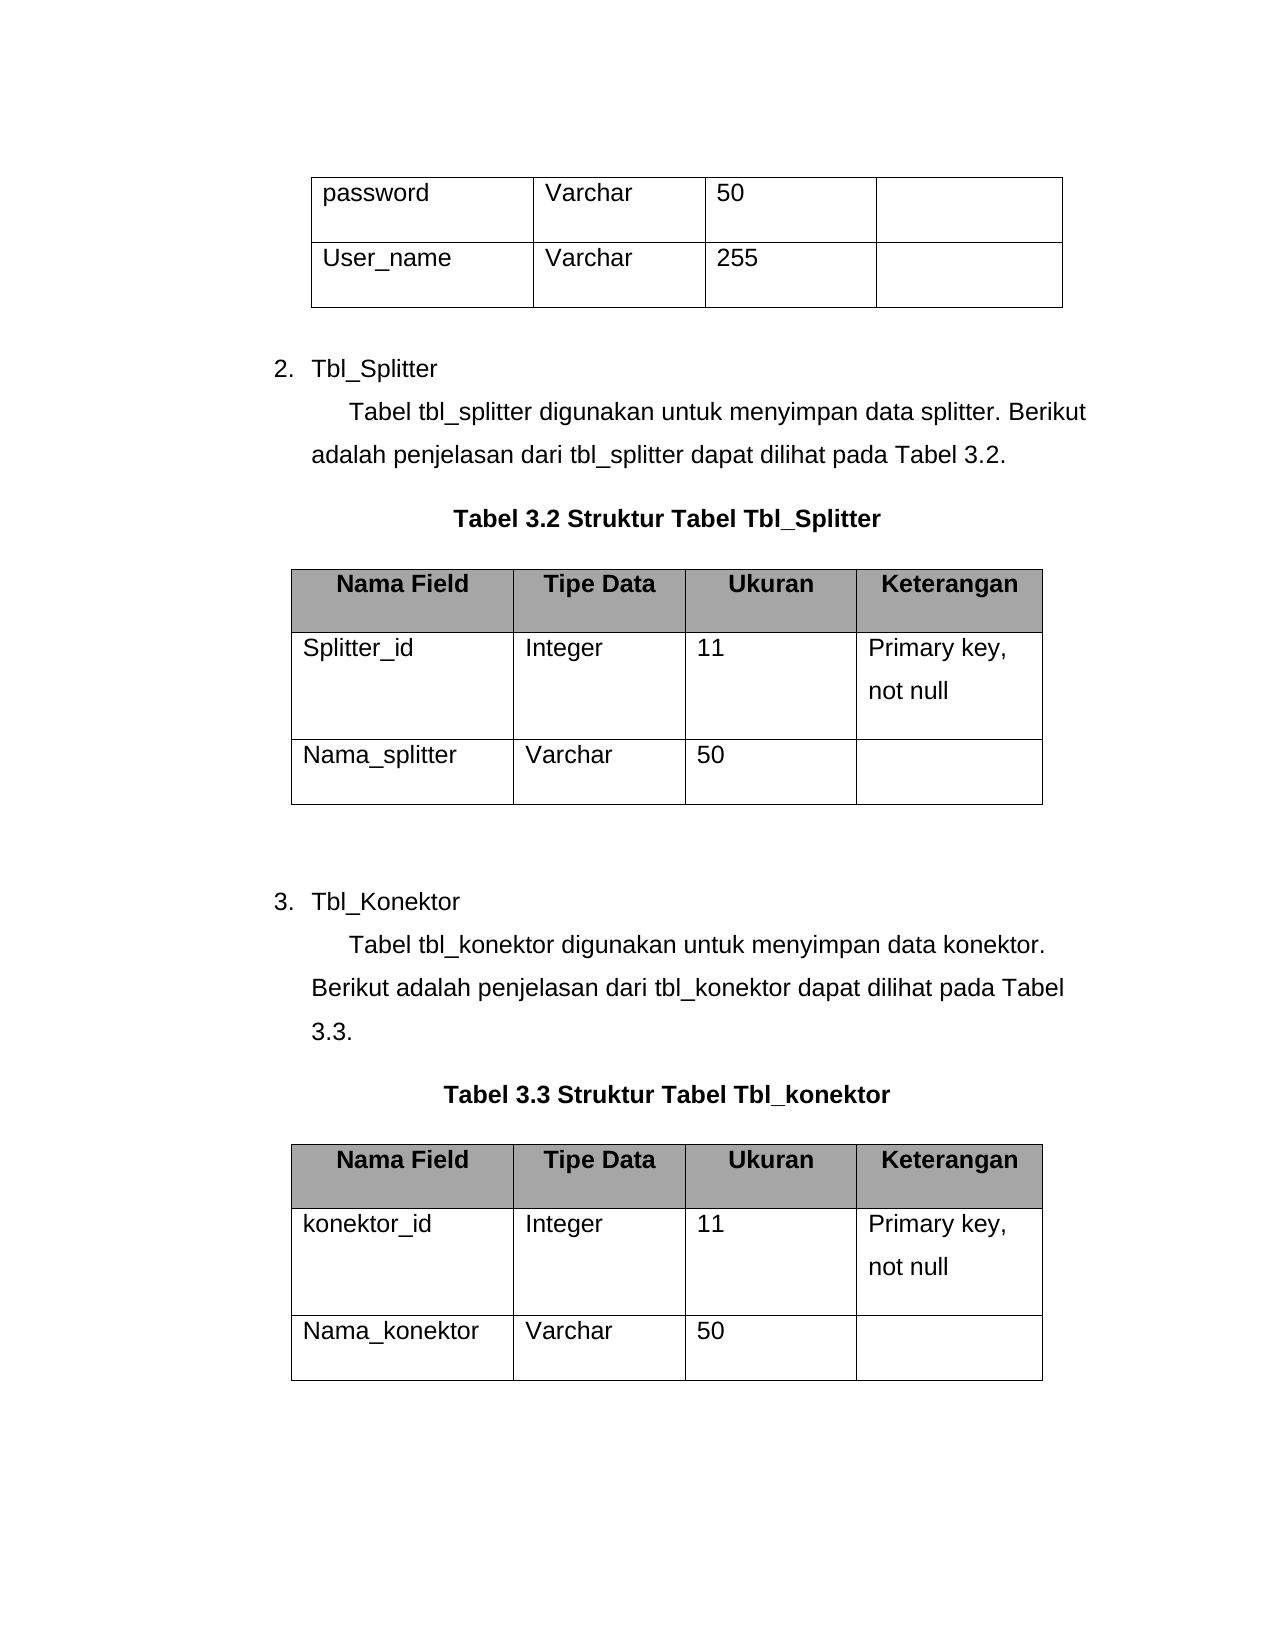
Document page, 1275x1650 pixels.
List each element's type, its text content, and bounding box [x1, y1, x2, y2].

text Tabel 3.2 Struktur Tabel Tbl_Splitter [236, 504, 1098, 533]
table_cell 255 [706, 243, 876, 307]
table_cell Splitter_id [292, 633, 513, 739]
table_cell Primary key, not null [857, 1209, 1042, 1315]
table_cell Primary key, not null [857, 633, 1042, 739]
table_cell Nama_splitter [292, 740, 513, 804]
table_cell konektor_id [292, 1209, 513, 1315]
table_cell Varchar [514, 1316, 685, 1380]
table_header Ukuran [686, 570, 856, 632]
table_cell Varchar [534, 243, 705, 307]
list Tabel tbl_splitter digunakan untuk menyimpan data splitter. Berikut adalah penjelasan dari tbl_splitter dapat dilihat pada Tabel 3.2. [311, 397, 1098, 469]
table_cell [857, 1316, 1042, 1380]
table_cell 11 [686, 633, 856, 739]
table_cell User_name [312, 243, 533, 307]
table_cell 11 [686, 1209, 856, 1315]
table_cell password [312, 178, 533, 242]
table_header Nama Field [292, 1145, 513, 1208]
table_header Keterangan [857, 570, 1042, 632]
text Tabel 3.3 Struktur Tabel Tbl_konektor [236, 1080, 1098, 1109]
table_cell Varchar [514, 740, 685, 804]
table_header Ukuran [686, 1145, 856, 1208]
table_cell [877, 243, 1062, 307]
table_cell Integer [514, 1209, 685, 1315]
table_cell [877, 178, 1062, 242]
table_cell Varchar [534, 178, 705, 242]
table_header Tipe Data [514, 1145, 685, 1208]
table_header Keterangan [857, 1145, 1042, 1208]
list Tabel tbl_konektor digunakan untuk menyimpan data konektor. Berikut adalah penjelasan dari tbl_konektor dapat dilihat pada Tabel 3.3. [311, 930, 1098, 1045]
table_cell Nama_konektor [292, 1316, 513, 1380]
list Tbl_Konektor [274, 887, 1098, 916]
table_cell 50 [686, 740, 856, 804]
table_cell 50 [686, 1316, 856, 1380]
table_header Tipe Data [514, 570, 685, 632]
table_header Nama Field [292, 570, 513, 632]
table_cell 50 [706, 178, 876, 242]
table_cell [857, 740, 1042, 804]
list Tbl_Splitter [274, 354, 1098, 383]
table_cell Integer [514, 633, 685, 739]
